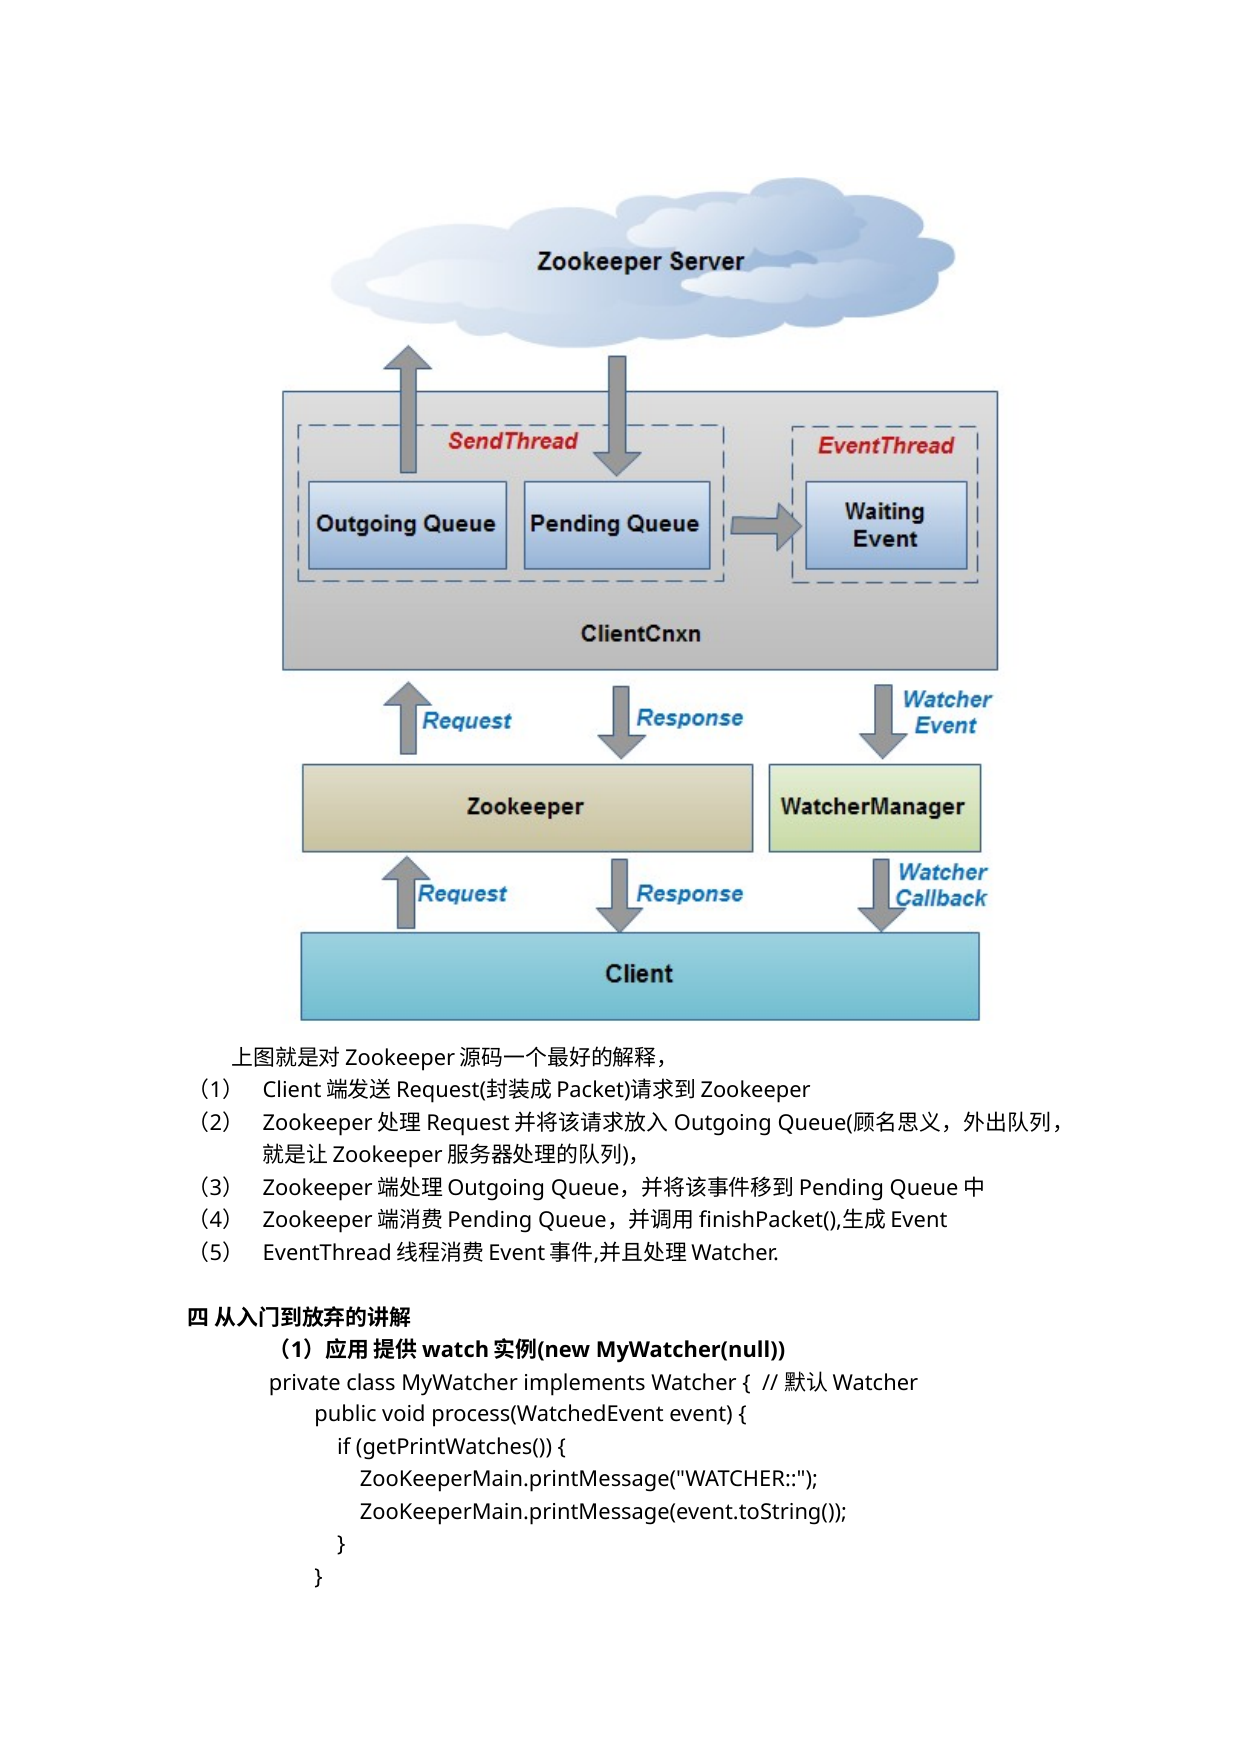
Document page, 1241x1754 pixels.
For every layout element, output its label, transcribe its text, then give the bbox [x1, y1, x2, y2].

list EventThread线程消费Event事件,并且处理Watcher. [187, 1234, 1053, 1267]
list Zookeeper端处理Outgoing Queue，并将该事件移到Pending Queue中 [187, 1169, 1053, 1202]
list Zookeeper端消费Pending Queue，并调用finishPacket(),生成Event [187, 1202, 1053, 1234]
list Client端发送Request(封装成Packet)请求到Zookeeper [187, 1072, 1053, 1104]
text 四 从入门到放弃的讲解 [187, 1299, 1053, 1332]
list private class MyWatcher implements Watcher { // 默认Watcher [269, 1364, 1053, 1397]
list ZooKeeperMain.printMessage(event.toString()); [269, 1494, 1053, 1527]
list （1）应用 提供watch实例(new MyWatcher(null)) [269, 1332, 1053, 1364]
text 上图就是对Zookeeper源码一个最好的解释， [187, 1039, 1053, 1072]
list } [269, 1527, 1053, 1559]
list if (getPrintWatches()) { [269, 1429, 1053, 1462]
list ZooKeeperMain.printMessage("WATCHER::"); [269, 1462, 1053, 1494]
list public void process(WatchedEvent event) { [269, 1397, 1053, 1429]
list } [269, 1559, 1053, 1592]
picture [258, 177, 1026, 1024]
list Zookeeper处理Request并将该请求放入Outgoing Queue(顾名思义，外出队列，就是让Zookeeper服务器处理的队列)， [187, 1104, 1053, 1169]
